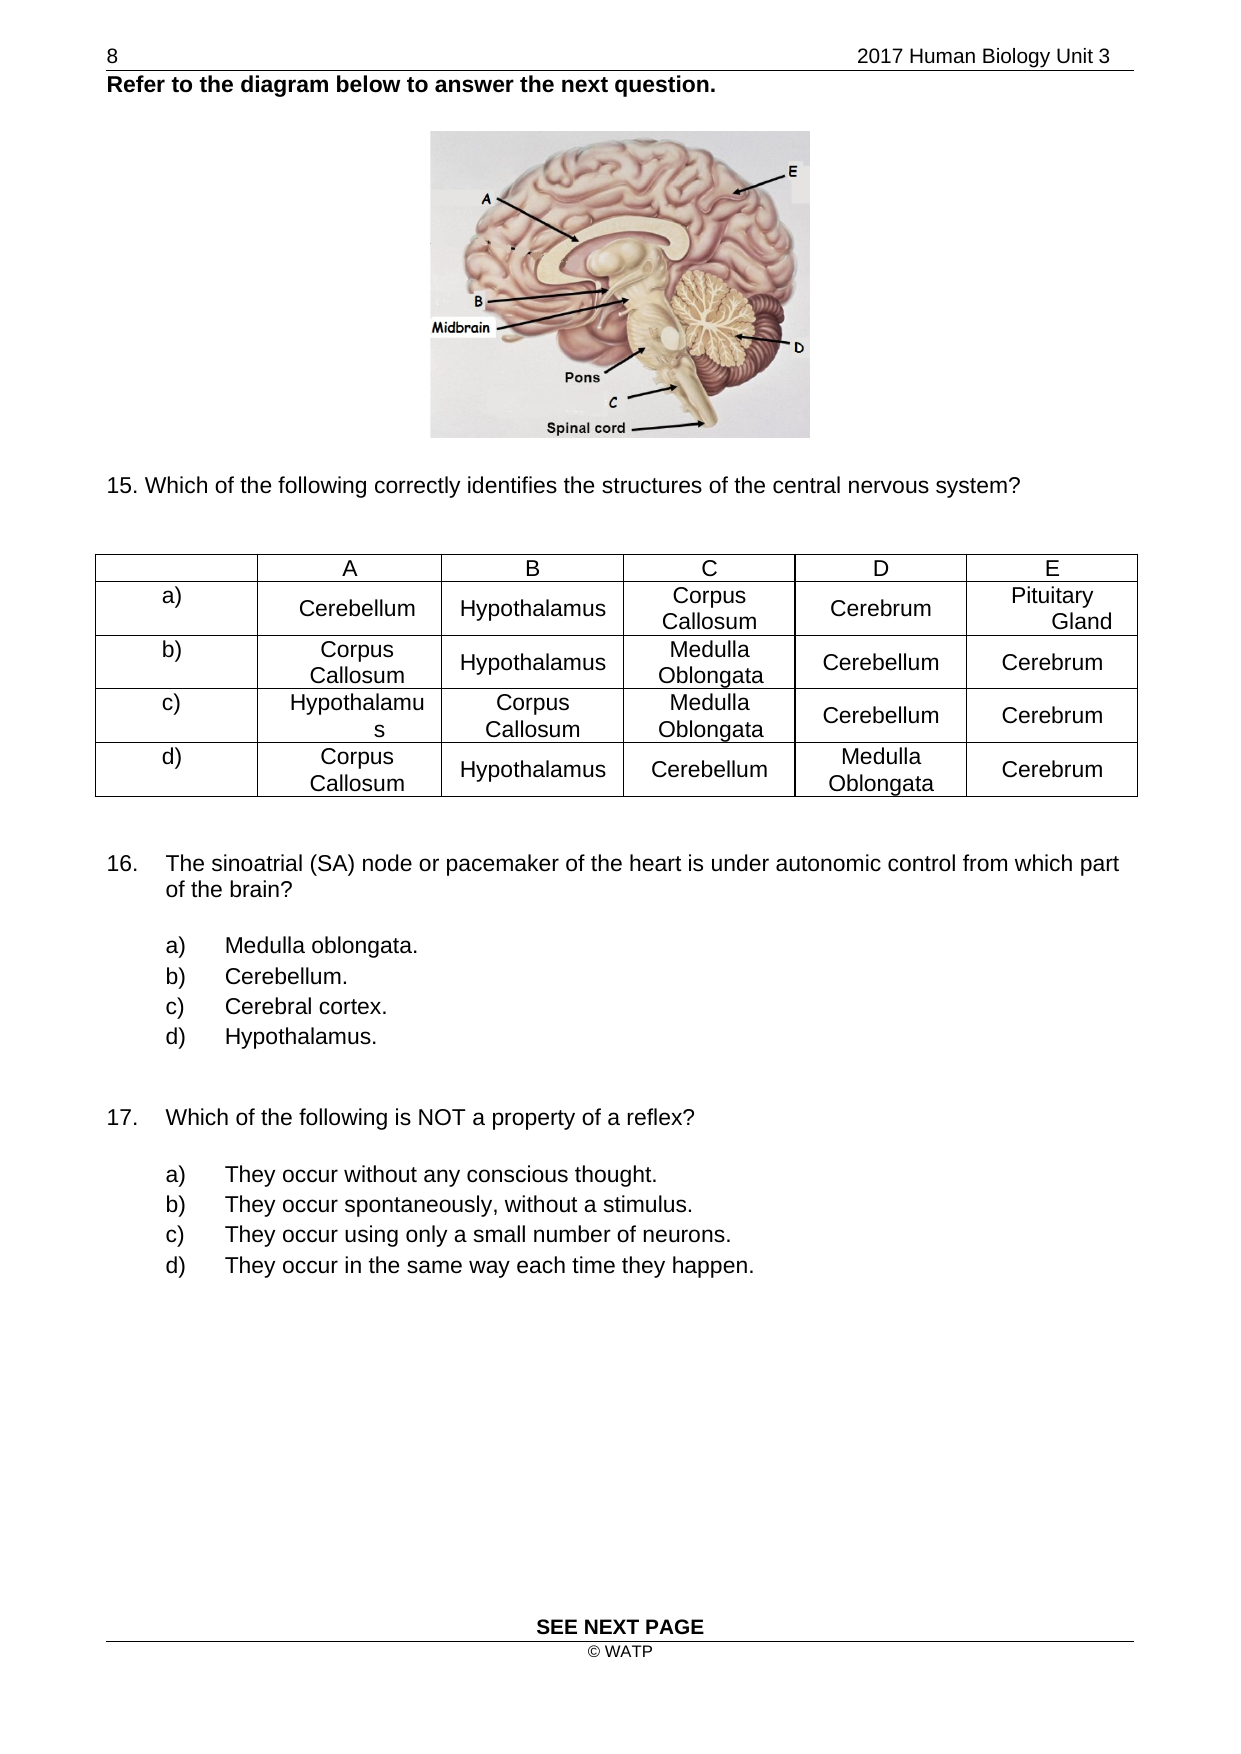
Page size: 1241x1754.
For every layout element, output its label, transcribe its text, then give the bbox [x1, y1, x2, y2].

list Cerebral cortex. [165, 993, 1134, 1019]
table_cell Pituitary Gland [967, 582, 1137, 634]
table_cell Cerebrum [796, 582, 966, 634]
table_cell Cerebellum [624, 743, 794, 796]
table_cell Hypothalamus [442, 582, 623, 634]
list They occur in the same way each time they happen. [165, 1252, 1134, 1278]
list 15. Which of the following correctly identifies the structures of the central nervous system? [106, 472, 1134, 498]
table_cell Corpus Callosum [624, 582, 794, 634]
table_header B [442, 555, 623, 581]
table_cell Cerebellum [796, 636, 966, 688]
table_cell Hypothalamus [442, 743, 623, 796]
list Medulla oblongata. [165, 932, 1134, 959]
list They occur without any conscious thought. [165, 1161, 1134, 1187]
table_cell [96, 689, 257, 742]
list They occur using only a small number of neurons. [165, 1221, 1134, 1248]
table_header E [967, 555, 1137, 581]
list Cerebellum. [165, 963, 1134, 989]
table_cell [96, 743, 257, 796]
table_cell [96, 636, 257, 688]
picture [430, 131, 810, 438]
table_cell Medulla Oblongata [796, 743, 966, 796]
text 16. The sinoatrial (SA) node or pacemaker of the heart is under autonomic control from which part of the brain? [106, 849, 1134, 902]
table_cell Corpus Callosum [442, 689, 623, 742]
table_cell Medulla Oblongata [624, 636, 794, 688]
table_cell [96, 582, 257, 634]
table_cell Corpus Callosum [258, 636, 441, 688]
table_header C [624, 555, 794, 581]
list Refer to the diagram below to answer the next question. [106, 71, 1134, 98]
list Hypothalamus. [165, 1023, 1134, 1049]
table_cell Hypothalamus [442, 636, 623, 688]
text 17. Which of the following is NOT a property of a reflex? [106, 1104, 1134, 1131]
table_cell Hypothalamus [258, 689, 441, 742]
table_header [96, 555, 257, 581]
table_cell Cerebellum [258, 582, 441, 634]
table_cell Cerebellum [796, 689, 966, 742]
table_cell Cerebrum [967, 636, 1137, 688]
table_cell Cerebrum [967, 743, 1137, 796]
table_cell Corpus Callosum [258, 743, 441, 796]
table_cell Medulla Oblongata [624, 689, 794, 742]
table_header A [258, 555, 441, 581]
table_cell Cerebrum [967, 689, 1137, 742]
list They occur spontaneously, without a stimulus. [165, 1191, 1134, 1217]
table_header D [796, 555, 966, 581]
